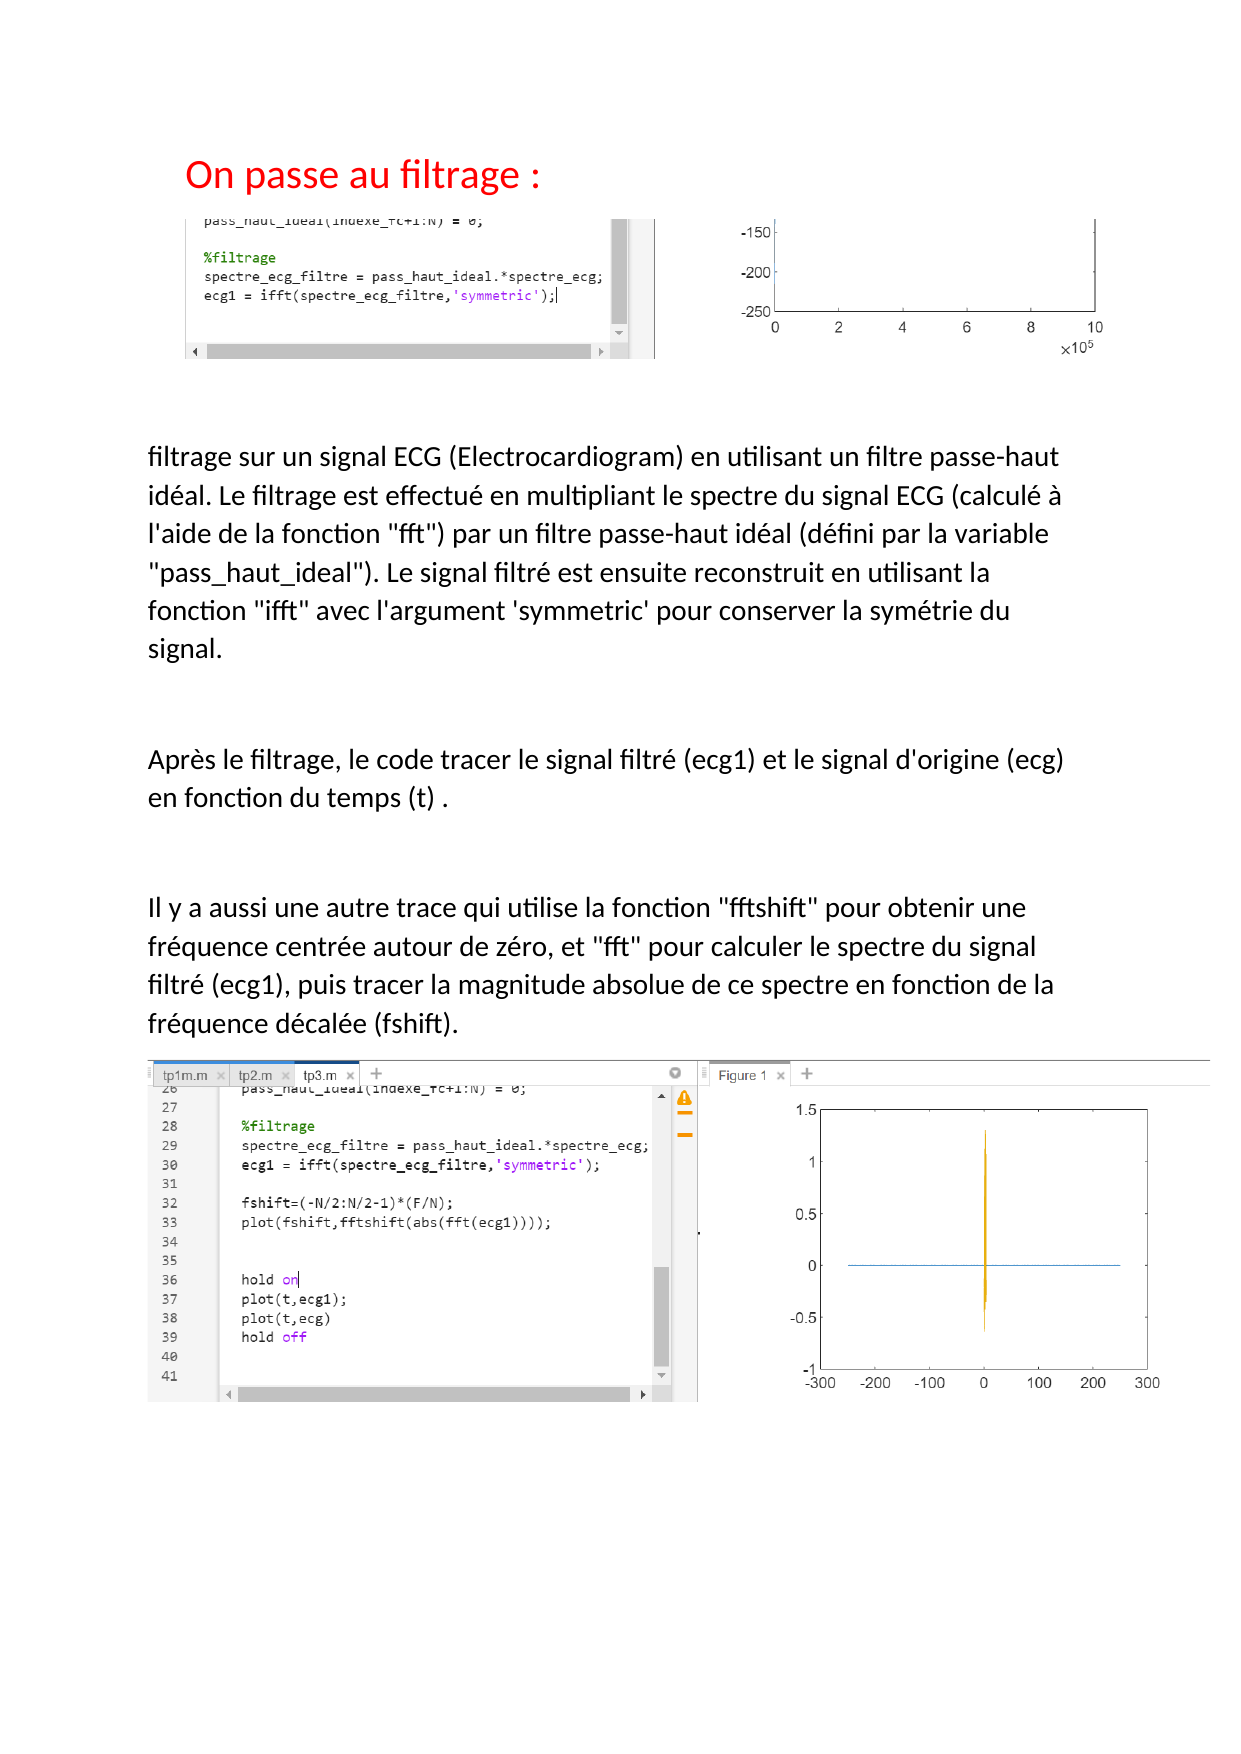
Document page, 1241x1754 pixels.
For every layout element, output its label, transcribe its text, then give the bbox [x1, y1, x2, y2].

text filtrage sur un signal ECG (Electrocardiogram) en utilisant un filtre passe-haut idéal. Le filtrage est effectué en multipliant le spectre du signal ECG (calculé à l'aide de la fonction "fft") par un filtre passe-haut idéal (défini par la variable "pass_haut_ideal"). Le signal filtré est ensuite reconstruit en utilisant la fonction "ifft" avec l'argument 'symmetric' pour conserver la symétrie du signal. [148, 438, 1093, 666]
text Après le filtrage, le code tracer le signal filtré (ecg1) et le signal d'origine (ecg) en fonction du temps (t) . [148, 741, 1093, 815]
picture [185, 219, 1130, 359]
text Il y a aussi une autre trace qui utilise la fonction "fftshift" pour obtenir une fréquence centrée autour de zéro, et "fft" pour calculer le spectre du signal filtré (ecg1), puis tracer la magnitude absolue de ce spectre en fonction de la fréquence décalée (fshift). [148, 889, 1093, 1040]
text On passe au filtrage : [185, 148, 1093, 198]
picture [147, 1059, 1211, 1402]
